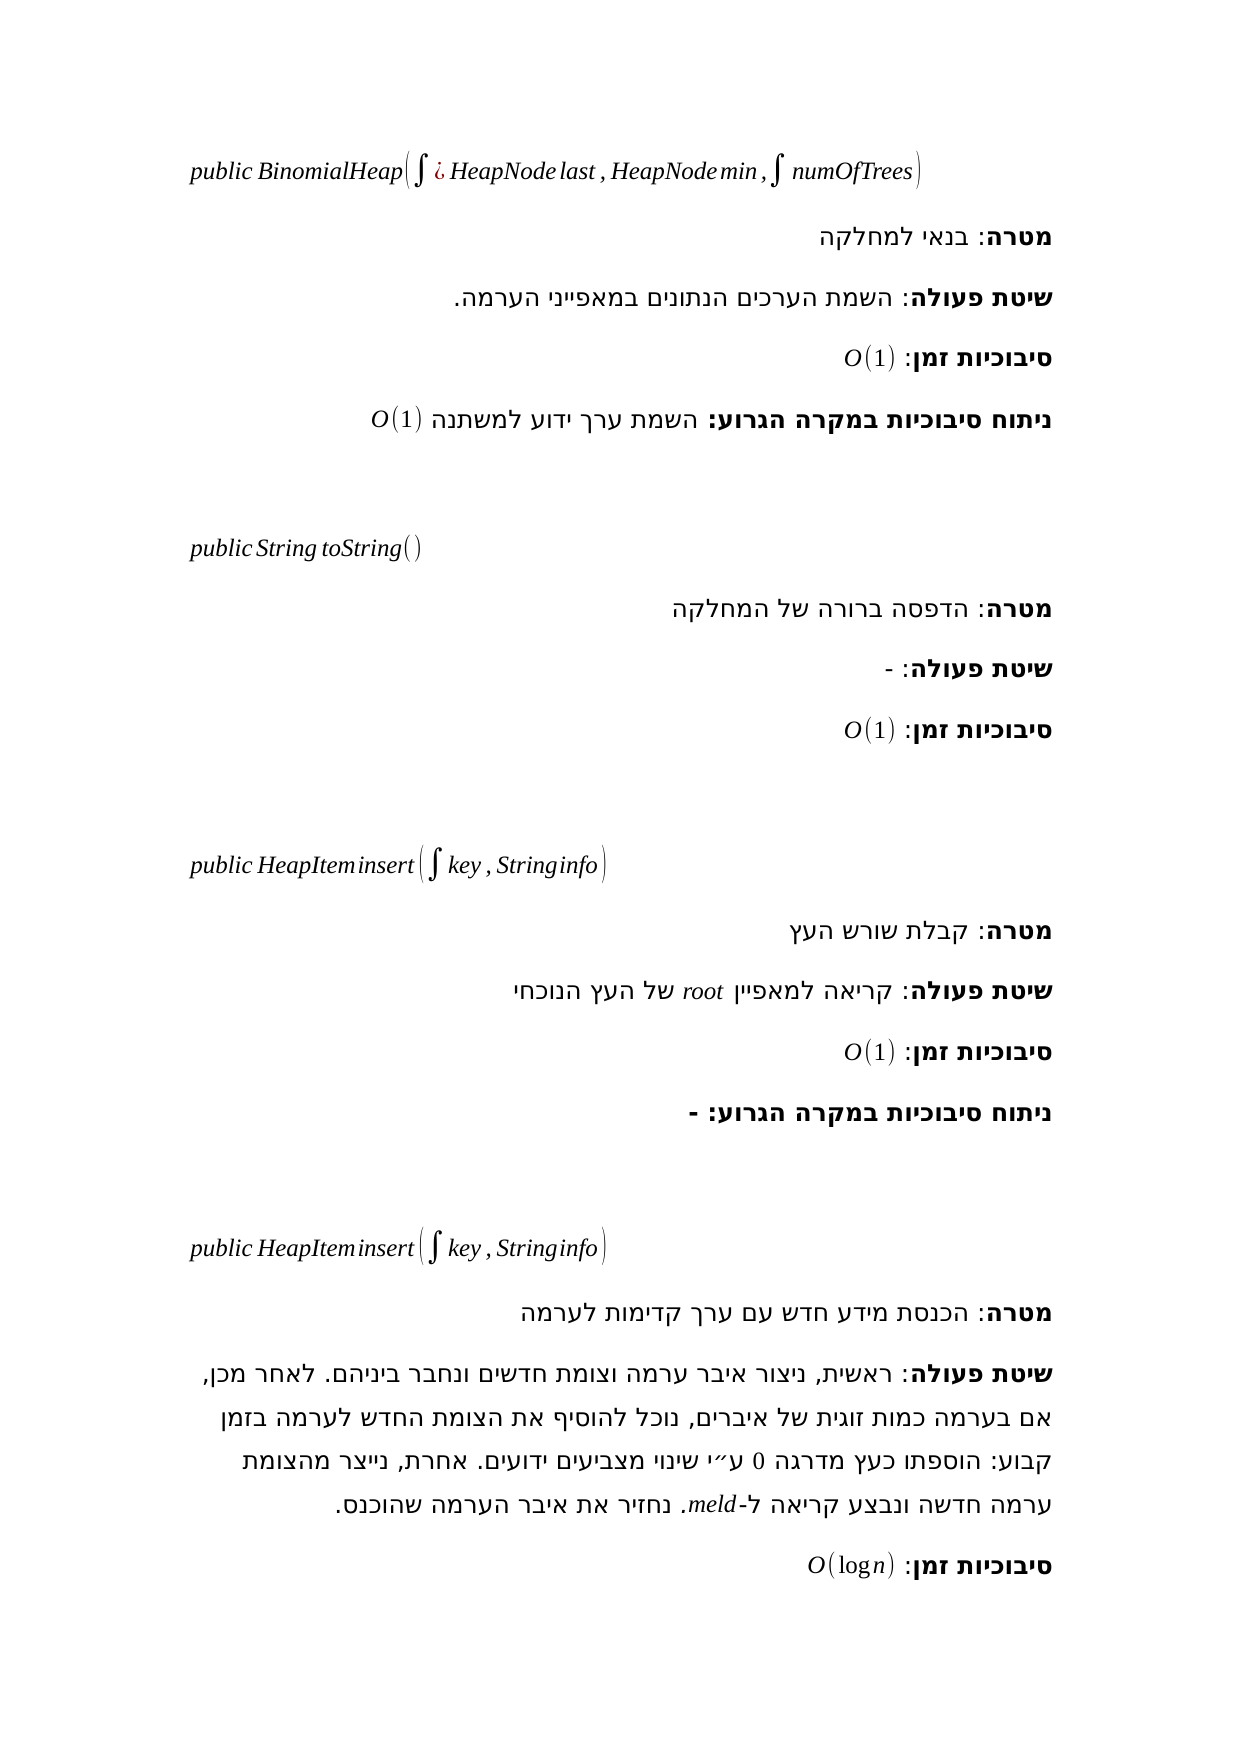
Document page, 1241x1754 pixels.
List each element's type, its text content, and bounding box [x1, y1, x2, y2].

text סיבוכיות זמן: [187, 343, 1053, 373]
text מטרה: הכנסת מידע חדש עם ערך קדימות לערמה [187, 1298, 1053, 1328]
text מטרה: בנאי למחלקה [187, 222, 1053, 251]
text ניתוח סיבוכיות במקרה הגרוע: - [187, 1098, 1053, 1127]
text שיטת פעולה: - [187, 654, 1053, 683]
text ניתוח סיבוכיות במקרה הגרוע: השמת ערך ידוע למשתנה [187, 404, 1053, 434]
text שיטת פעולה: השמת הערכים הנתונים במאפייני הערמה. [187, 283, 1053, 312]
text סיבוכיות זמן: [187, 1551, 1053, 1581]
text סיבוכיות זמן: [187, 715, 1053, 745]
text סיבוכיות זמן: [187, 1037, 1053, 1067]
text שיטת פעולה: קריאה למאפיין של העץ הנוכחי [187, 976, 1053, 1006]
text שיטת פעולה: ראשית, ניצור איבר ערמה וצומת חדשים ונחבר ביניהם. לאחר מכן, אם בערמה כמות זוגית של איברים, נוכל להוסיף את הצומת החדש לערמה בזמן קבוע: הוספתו כעץ מדרגה ע״י שינוי מצביעים ידועים. אחרת, נייצר מהצומת ערמה חדשה ונבצע קריאה ל-. נחזיר את איבר הערמה שהוכנס. [187, 1359, 1053, 1519]
text מטרה: קבלת שורש העץ [187, 916, 1053, 945]
text מטרה: הדפסה ברורה של המחלקה [187, 594, 1053, 623]
